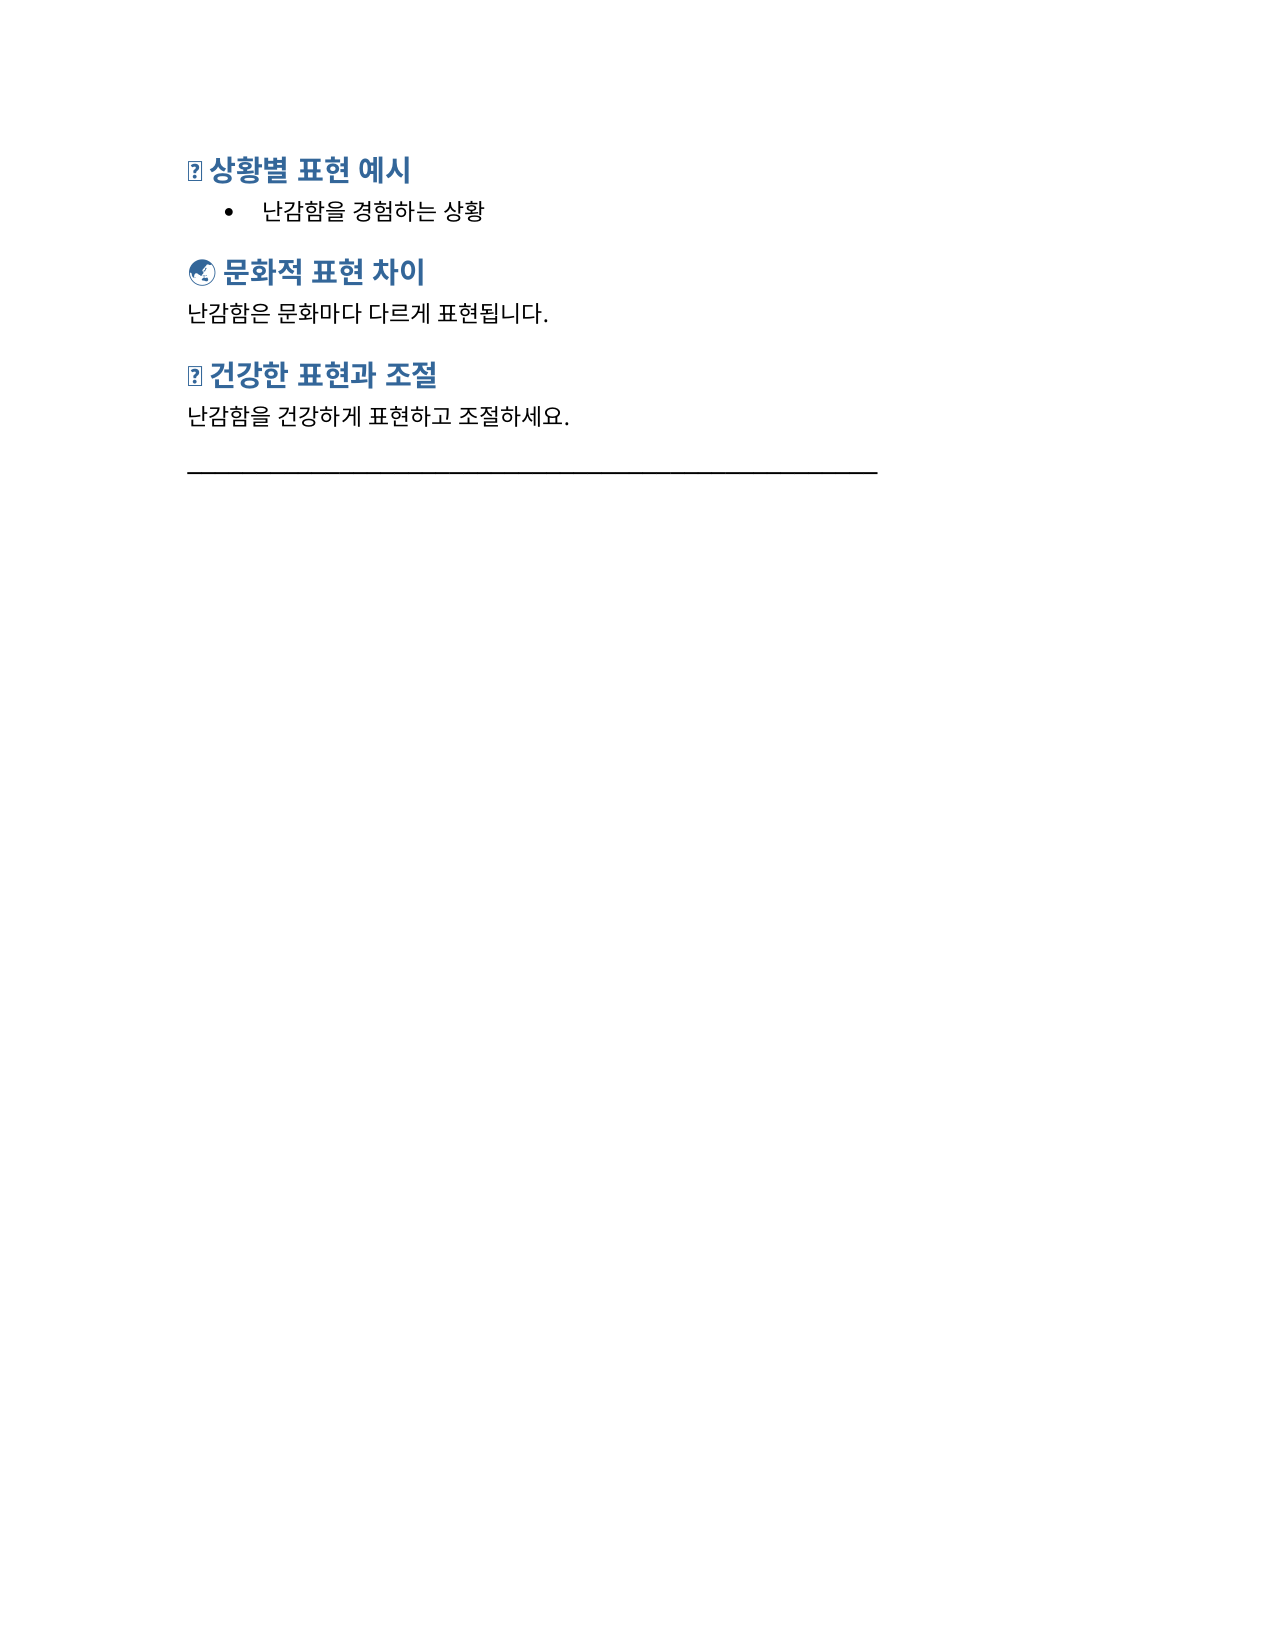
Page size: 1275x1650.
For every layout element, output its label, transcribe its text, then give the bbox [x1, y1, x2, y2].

text 난감함은 문화마다 다르게 표현됩니다. [187, 298, 1087, 329]
subtitle 🌏 문화적 표현 차이 [187, 252, 1087, 292]
subtitle 🎯 건강한 표현과 조절 [187, 355, 1087, 394]
text 난감함을 건강하게 표현하고 조절하세요. [187, 400, 1087, 432]
list 난감함을 경험하는 상황 [225, 196, 1087, 227]
subtitle 📝 상황별 표현 예시 [187, 150, 1087, 190]
text ────────────────────────────────────────────────── [187, 457, 1087, 488]
